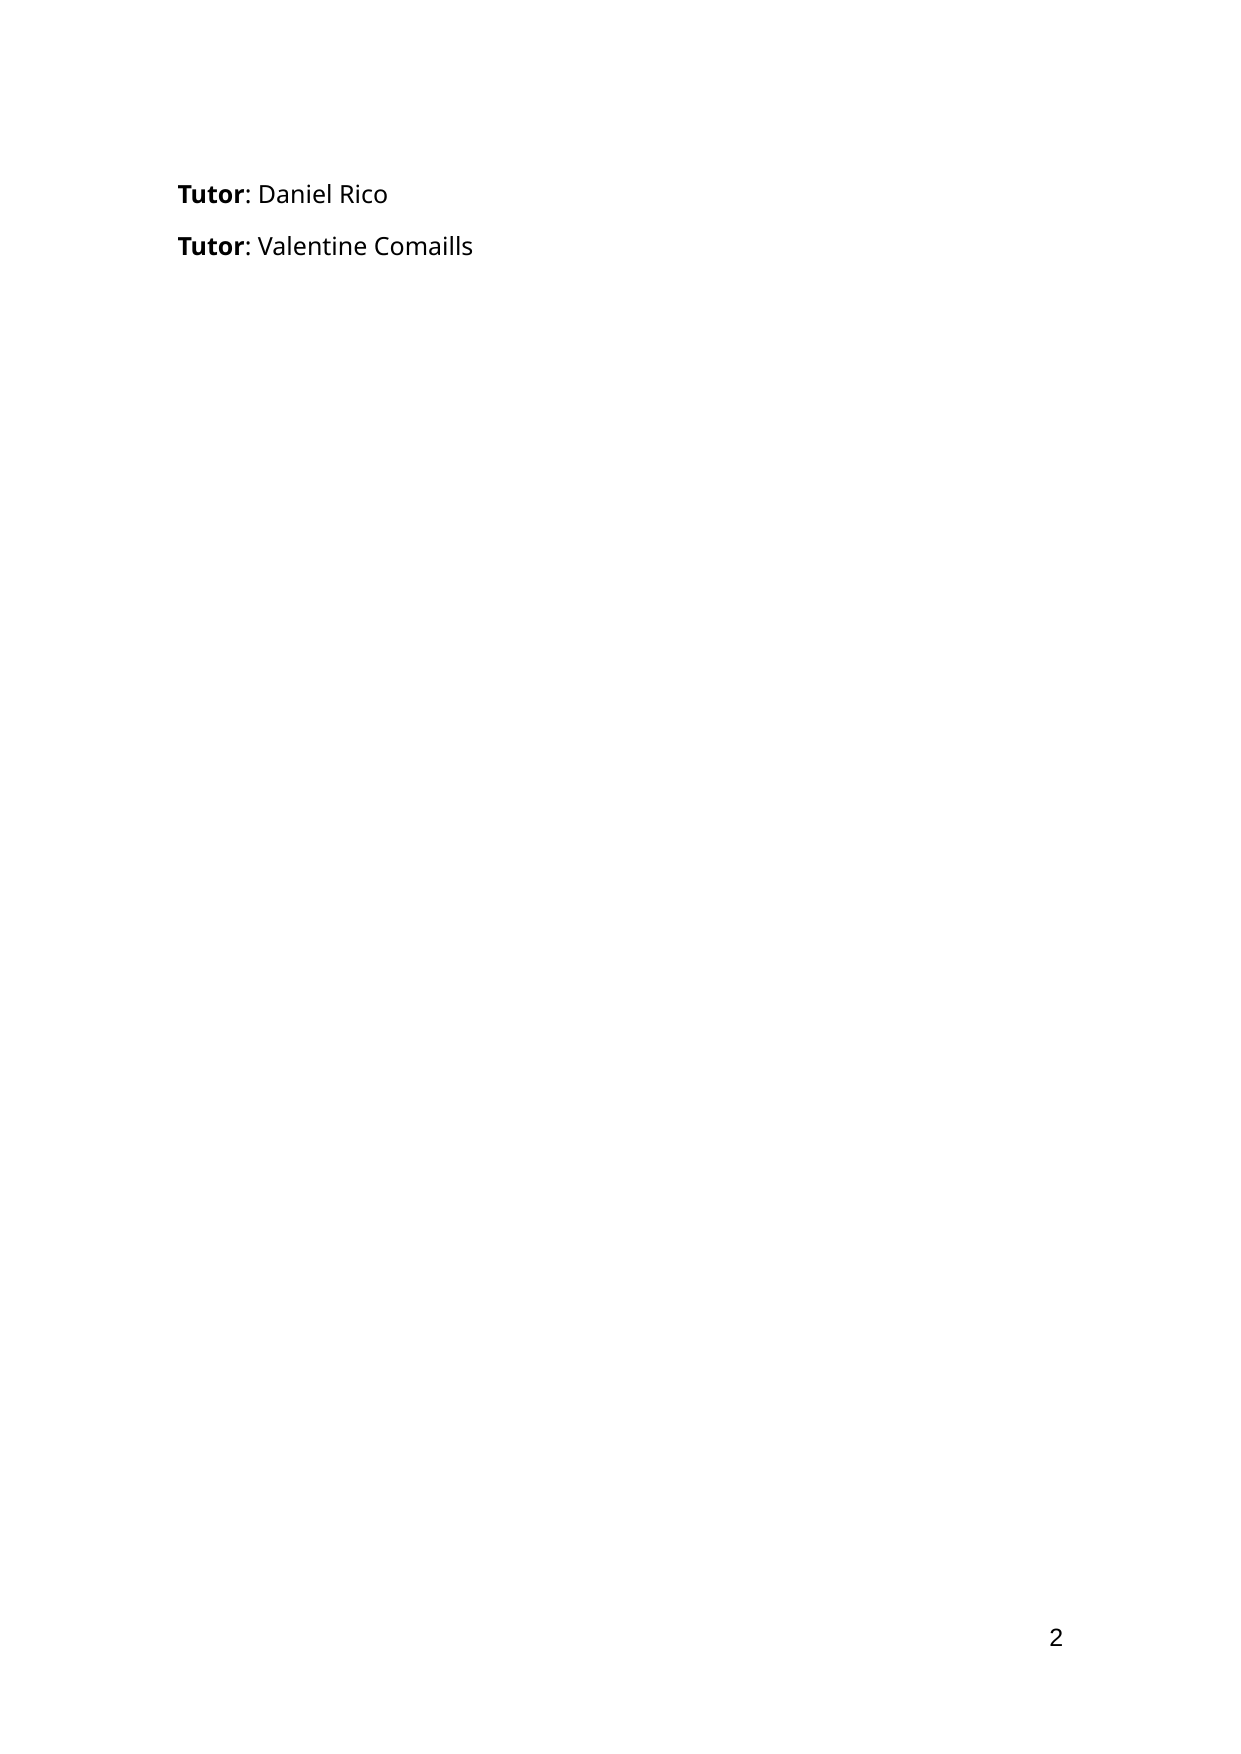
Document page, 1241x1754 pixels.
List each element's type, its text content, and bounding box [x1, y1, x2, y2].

text Tutor: Valentine Comaills [177, 228, 1063, 262]
text Tutor: Daniel Rico [177, 177, 1063, 211]
